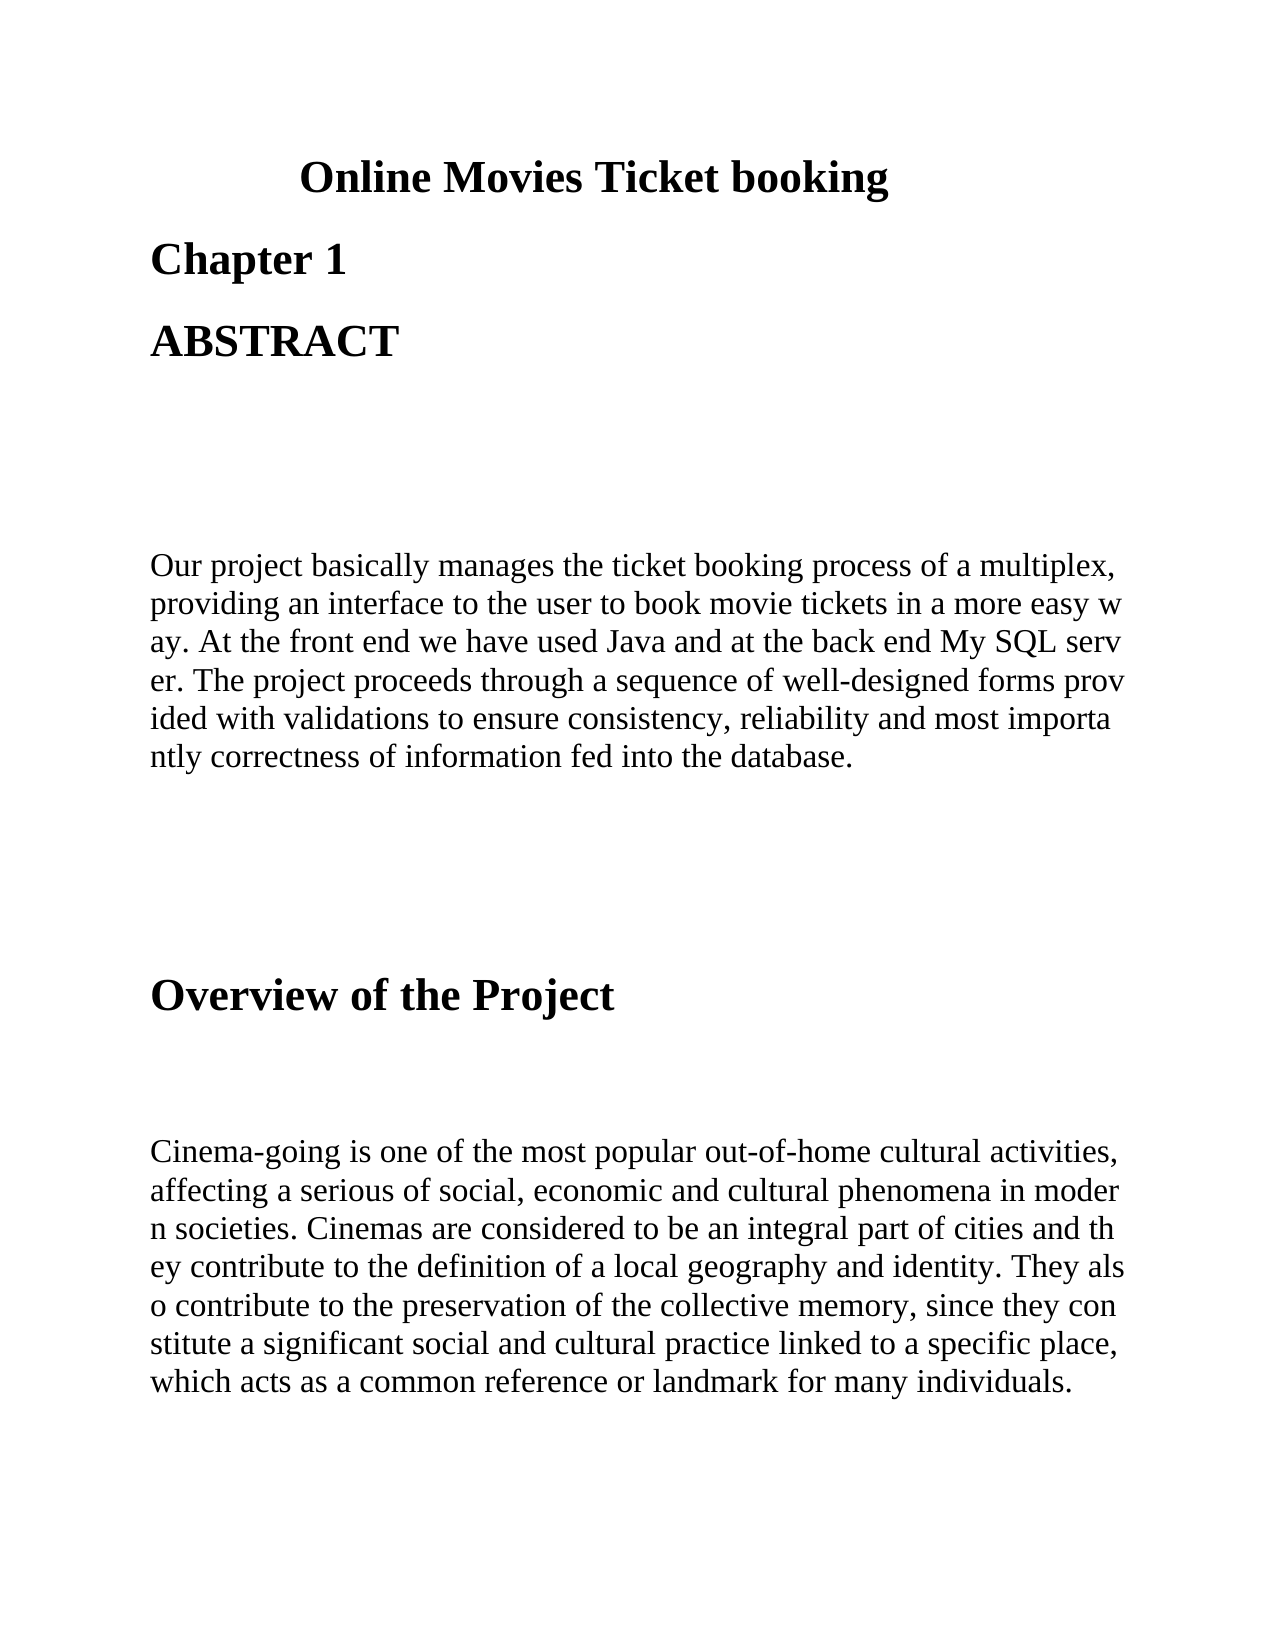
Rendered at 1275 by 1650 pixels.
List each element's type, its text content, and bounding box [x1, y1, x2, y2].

text ABSTRACT [150, 314, 1125, 366]
text Cinema-going is one of the most popular out-of-home cultural activities, affecting a serious of social, economic and cultural phenomena in modern societies. Cinemas are considered to be an integral part of cities and they contribute to the definition of a local geography and identity. They also contribute to the preservation of the collective memory, since they constitute a significant social and cultural practice linked to a specific place, which acts as a common reference or landmark for many individuals. [150, 1132, 1125, 1400]
text Online Movies Ticket booking [150, 150, 1125, 203]
text Chapter 1 [150, 232, 1125, 284]
text Overview of the Project [150, 968, 1125, 1021]
text Our project basically manages the ticket booking process of a multiplex, providing an interface to the user to book movie tickets in a more easy way. At the front end we have used Java and at the back end My SQL server. The project proceeds through a sequence of well-designed forms provided with validations to ensure consistency, reliability and most importantly correctness of information fed into the database. [150, 545, 1125, 775]
